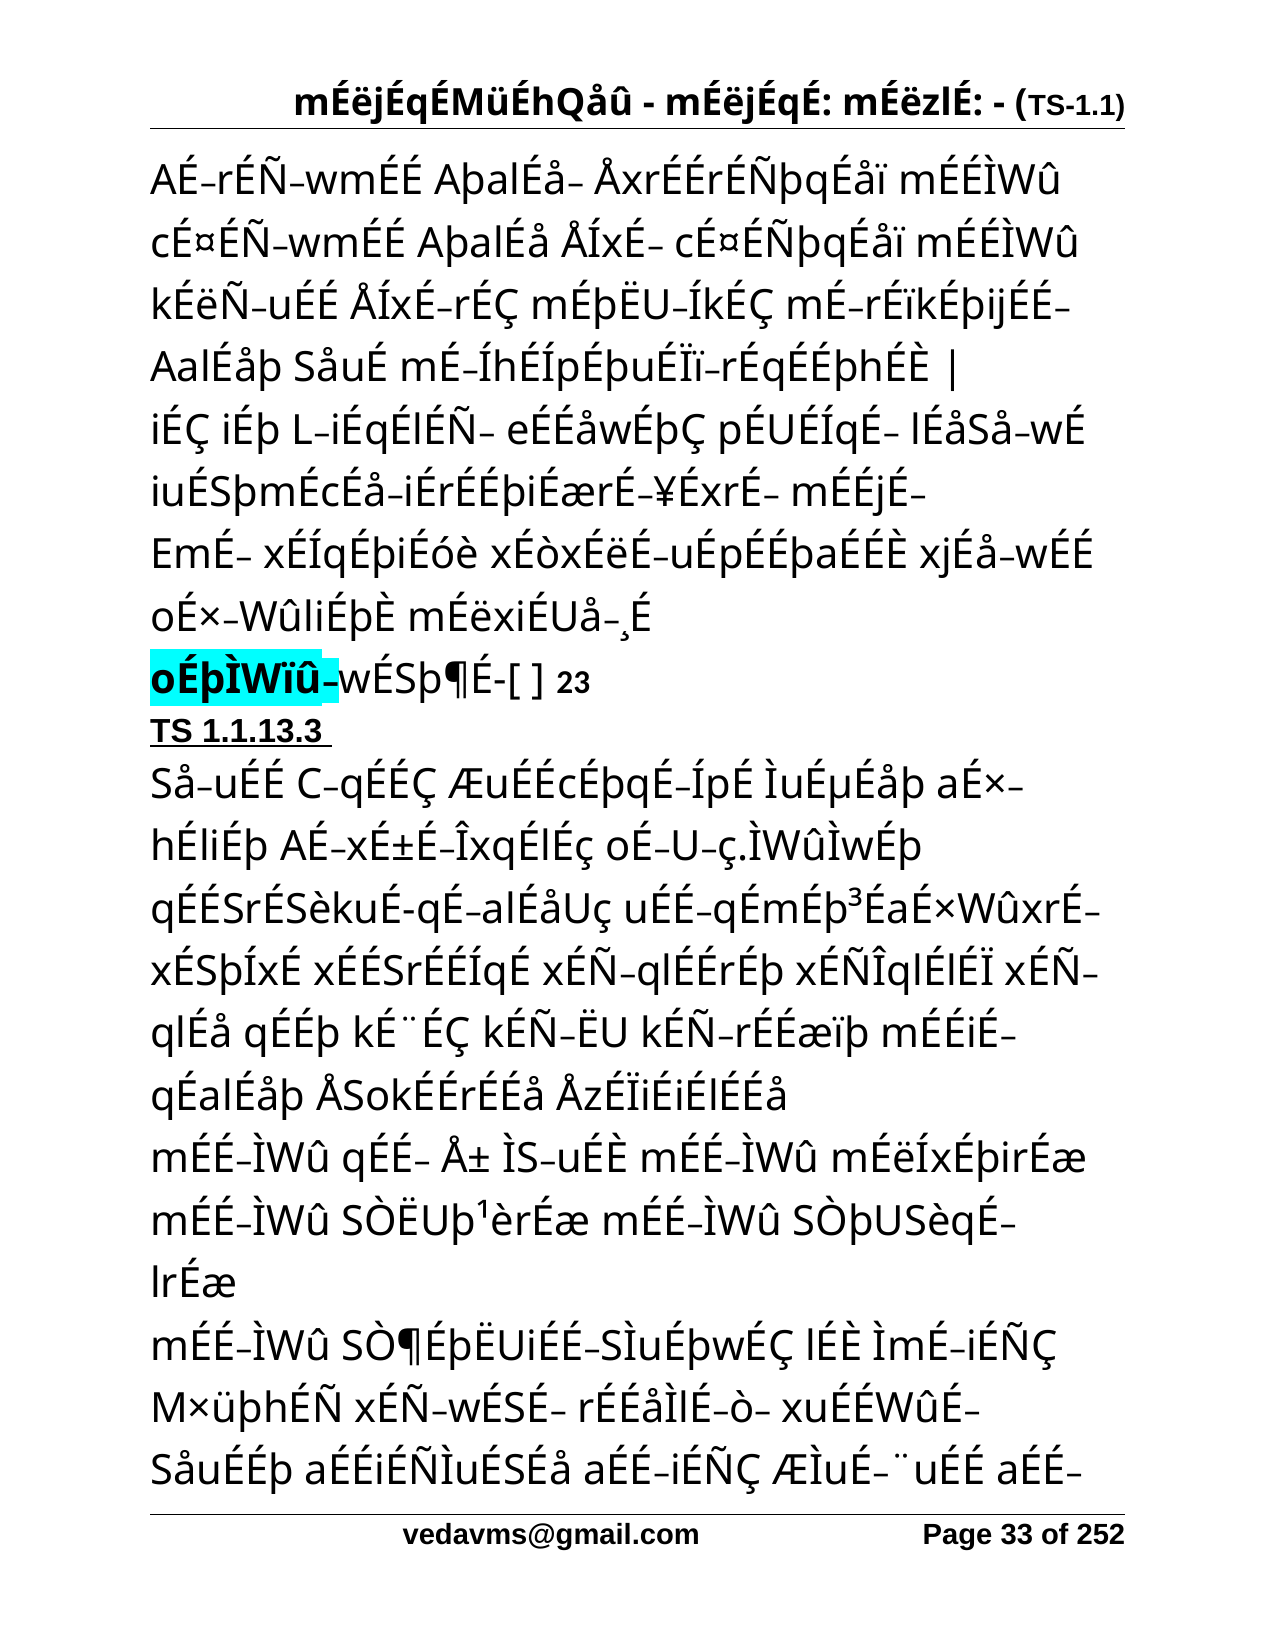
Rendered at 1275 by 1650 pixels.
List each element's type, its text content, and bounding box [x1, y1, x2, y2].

text iÉÇ iÉþ L–iÉqÉlÉÑ– eÉÉåwÉþÇ pÉUÉÍqÉ– lÉåSå–wÉ iuÉSþmÉcÉå–iÉrÉÉþiÉærÉ–¥ÉxrÉ– mÉÉjÉ– [150, 399, 1102, 519]
text AÉ–rÉÑ–wmÉÉ AþalÉå– ÅxrÉÉrÉÑþqÉåï mÉÉÌWû cÉ¤ÉÑ–wmÉÉ AþalÉå ÅÍxÉ– cÉ¤ÉÑþqÉåï mÉÉÌWû [150, 150, 1102, 269]
text kÉëÑ–uÉÉ ÅÍxÉ–rÉÇ mÉþËU–ÍkÉÇ mÉ–rÉïkÉþijÉÉ– AalÉåþ SåuÉ mÉ–ÍhÉÍpÉþuÉÏï–rÉqÉÉþhÉÈ | [150, 275, 1102, 394]
text TS 1.1.13.3 [150, 712, 1125, 750]
text Så–uÉÉ C–qÉÉÇ ÆuÉÉcÉþqÉ–ÍpÉ ÌuÉµÉåþ aÉ×–hÉliÉþ AÉ–xÉ±É–ÎxqÉlÉç oÉ–U–ç.ÌWûÌwÉþ qÉÉSrÉSèkuÉ-qÉ–alÉåUç uÉÉ–qÉmÉþ³ÉaÉ×WûxrÉ– xÉSþÍxÉ xÉÉSrÉÉÍqÉ xÉÑ–qlÉÉrÉþ xÉÑÎqlÉlÉÏ xÉÑ–qlÉå qÉÉþ kÉ¨ÉÇ kÉÑ–ËU kÉÑ–rÉÉæïþ mÉÉiÉ–qÉalÉåþ ÅSokÉÉrÉÉå ÅzÉÏiÉiÉlÉÉå [150, 754, 1102, 1122]
text mÉÉ–ÌWû qÉÉ– Å± ÌS–uÉÈ mÉÉ–ÌWû mÉëÍxÉþirÉæ mÉÉ–ÌWû SÒËUþ¹èrÉæ mÉÉ–ÌWû SÒþUSèqÉ–lrÉæ [150, 1128, 1102, 1310]
text EmÉ– xÉÍqÉþiÉóè xÉòxÉëÉ–uÉpÉÉþaÉÉÈ xjÉå–wÉÉ oÉ×–WûliÉþÈ mÉëxiÉUå–¸É [150, 524, 1102, 643]
text oÉþÌWïû–wÉSþ¶É-[ ] 23 [322, 649, 1102, 706]
